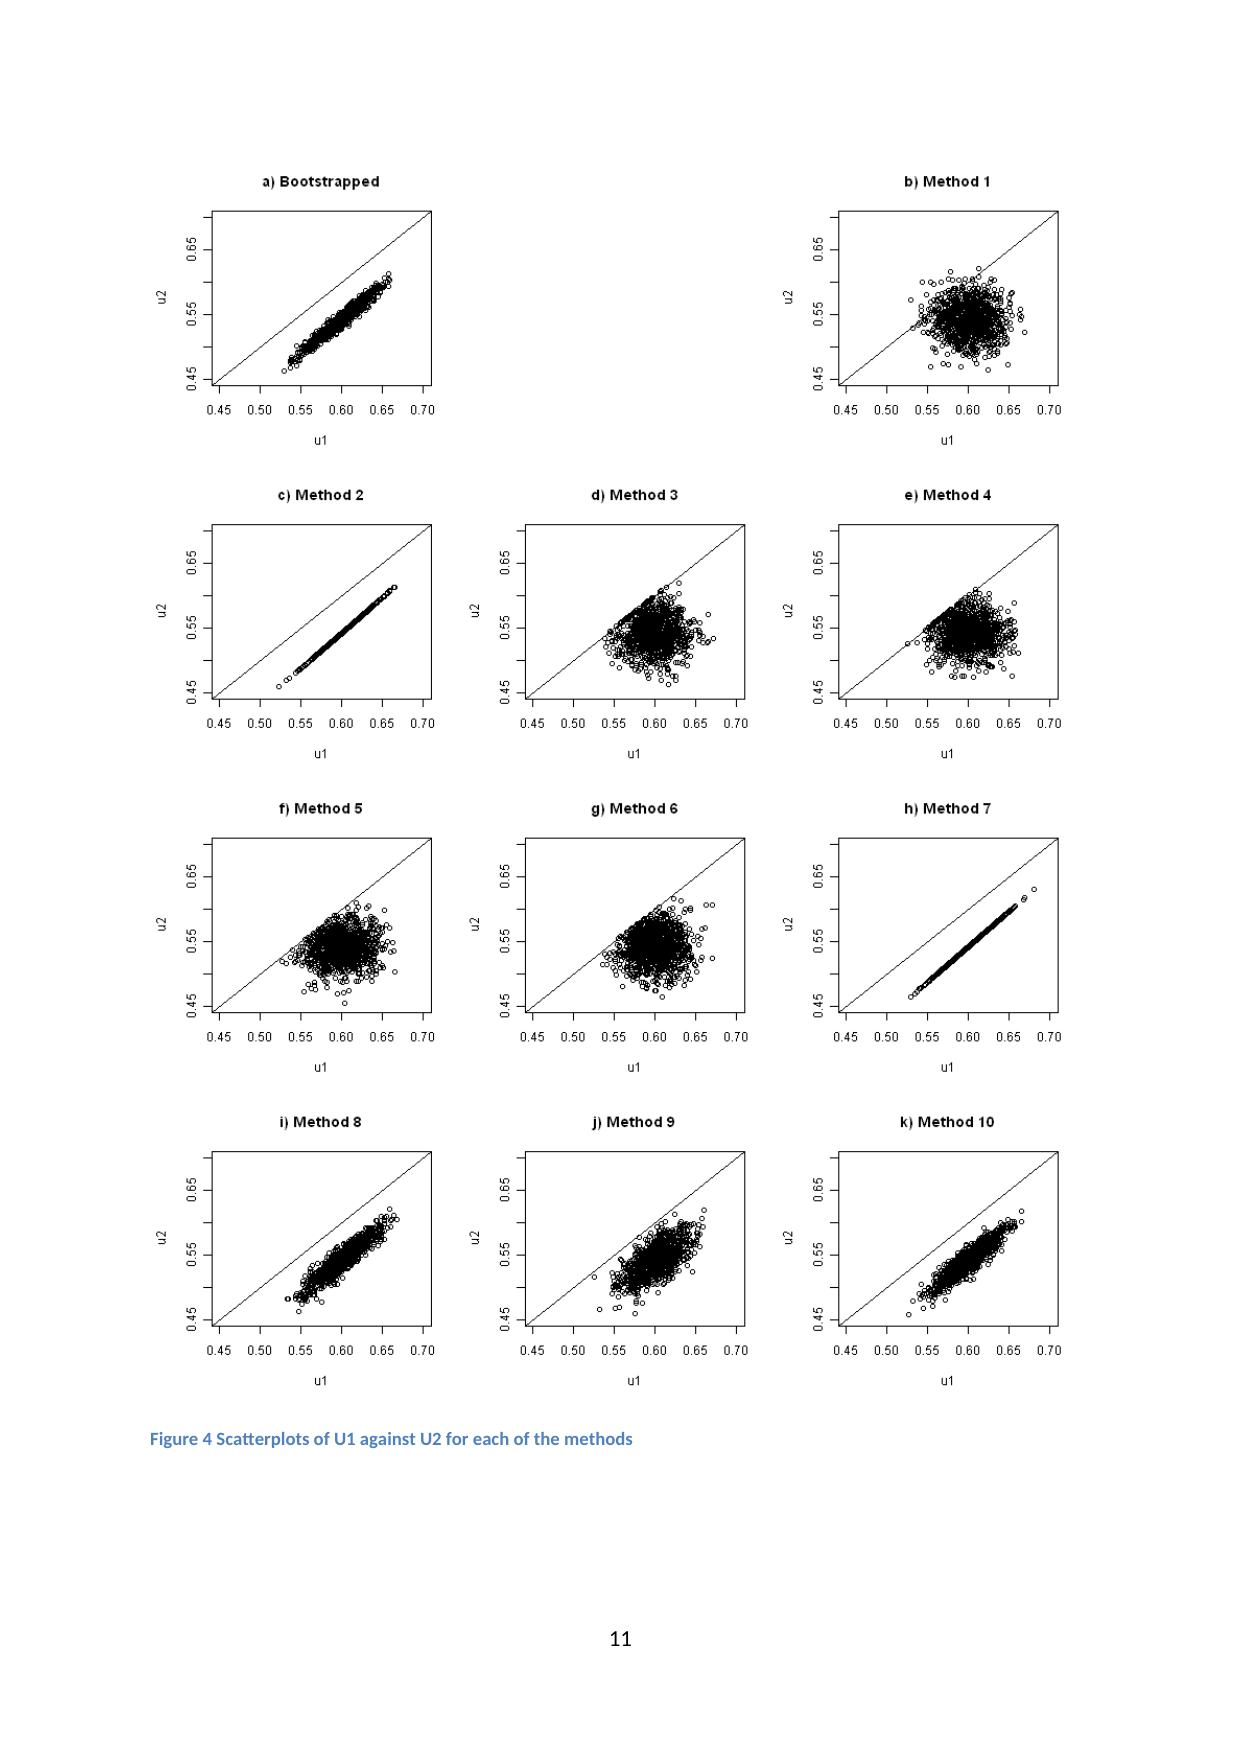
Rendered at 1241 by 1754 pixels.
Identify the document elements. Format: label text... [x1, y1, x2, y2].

picture [150, 150, 1090, 1403]
text Figure 4 Scatterplots of U1 against U2 for each of the methods [150, 1427, 1090, 1450]
